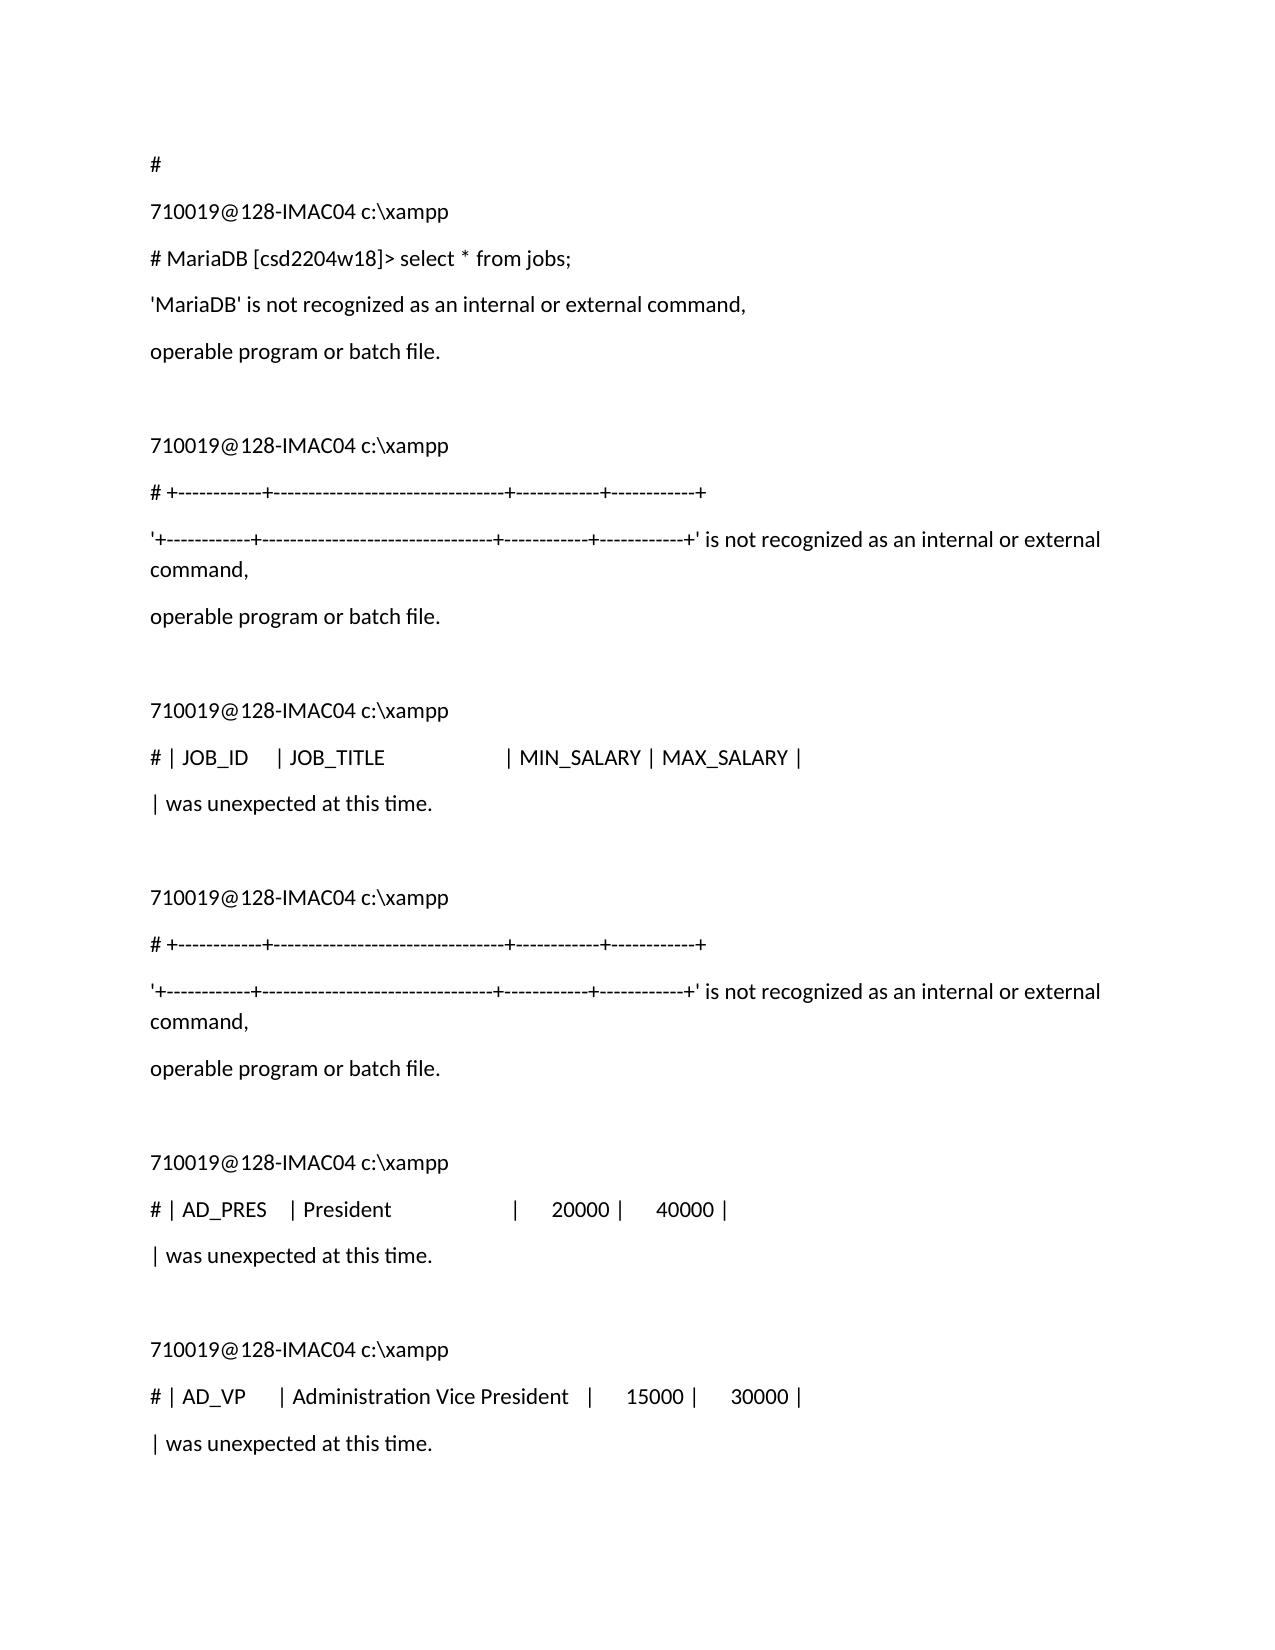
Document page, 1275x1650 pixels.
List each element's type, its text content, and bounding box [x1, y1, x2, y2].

text operable program or batch file. [150, 337, 1125, 366]
text | was unexpected at this time. [150, 1242, 1125, 1270]
text # | JOB_ID | JOB_TITLE | MIN_SALARY | MAX_SALARY | [150, 743, 1125, 771]
text # | AD_VP | Administration Vice President | 15000 | 30000 | [150, 1382, 1125, 1410]
text # +------------+---------------------------------+------------+------------+ [150, 930, 1125, 958]
text # [150, 150, 1125, 178]
text 710019@128-IMAC04 c:\xampp [150, 1335, 1125, 1363]
text # +------------+---------------------------------+------------+------------+ [150, 478, 1125, 506]
text 710019@128-IMAC04 c:\xampp [150, 431, 1125, 459]
text | was unexpected at this time. [150, 789, 1125, 818]
text operable program or batch file. [150, 1054, 1125, 1082]
text '+------------+---------------------------------+------------+------------+' is not recognized as an internal or external command, [150, 525, 1125, 583]
text '+------------+---------------------------------+------------+------------+' is not recognized as an internal or external command, [150, 977, 1125, 1035]
text 710019@128-IMAC04 c:\xampp [150, 197, 1125, 225]
text 710019@128-IMAC04 c:\xampp [150, 1148, 1125, 1176]
text # | AD_PRES | President | 20000 | 40000 | [150, 1195, 1125, 1223]
text | was unexpected at this time. [150, 1429, 1125, 1457]
text 710019@128-IMAC04 c:\xampp [150, 883, 1125, 911]
text # MariaDB [csd2204w18]> select * from jobs; [150, 244, 1125, 272]
text 710019@128-IMAC04 c:\xampp [150, 696, 1125, 724]
text 'MariaDB' is not recognized as an internal or external command, [150, 291, 1125, 319]
text operable program or batch file. [150, 602, 1125, 630]
